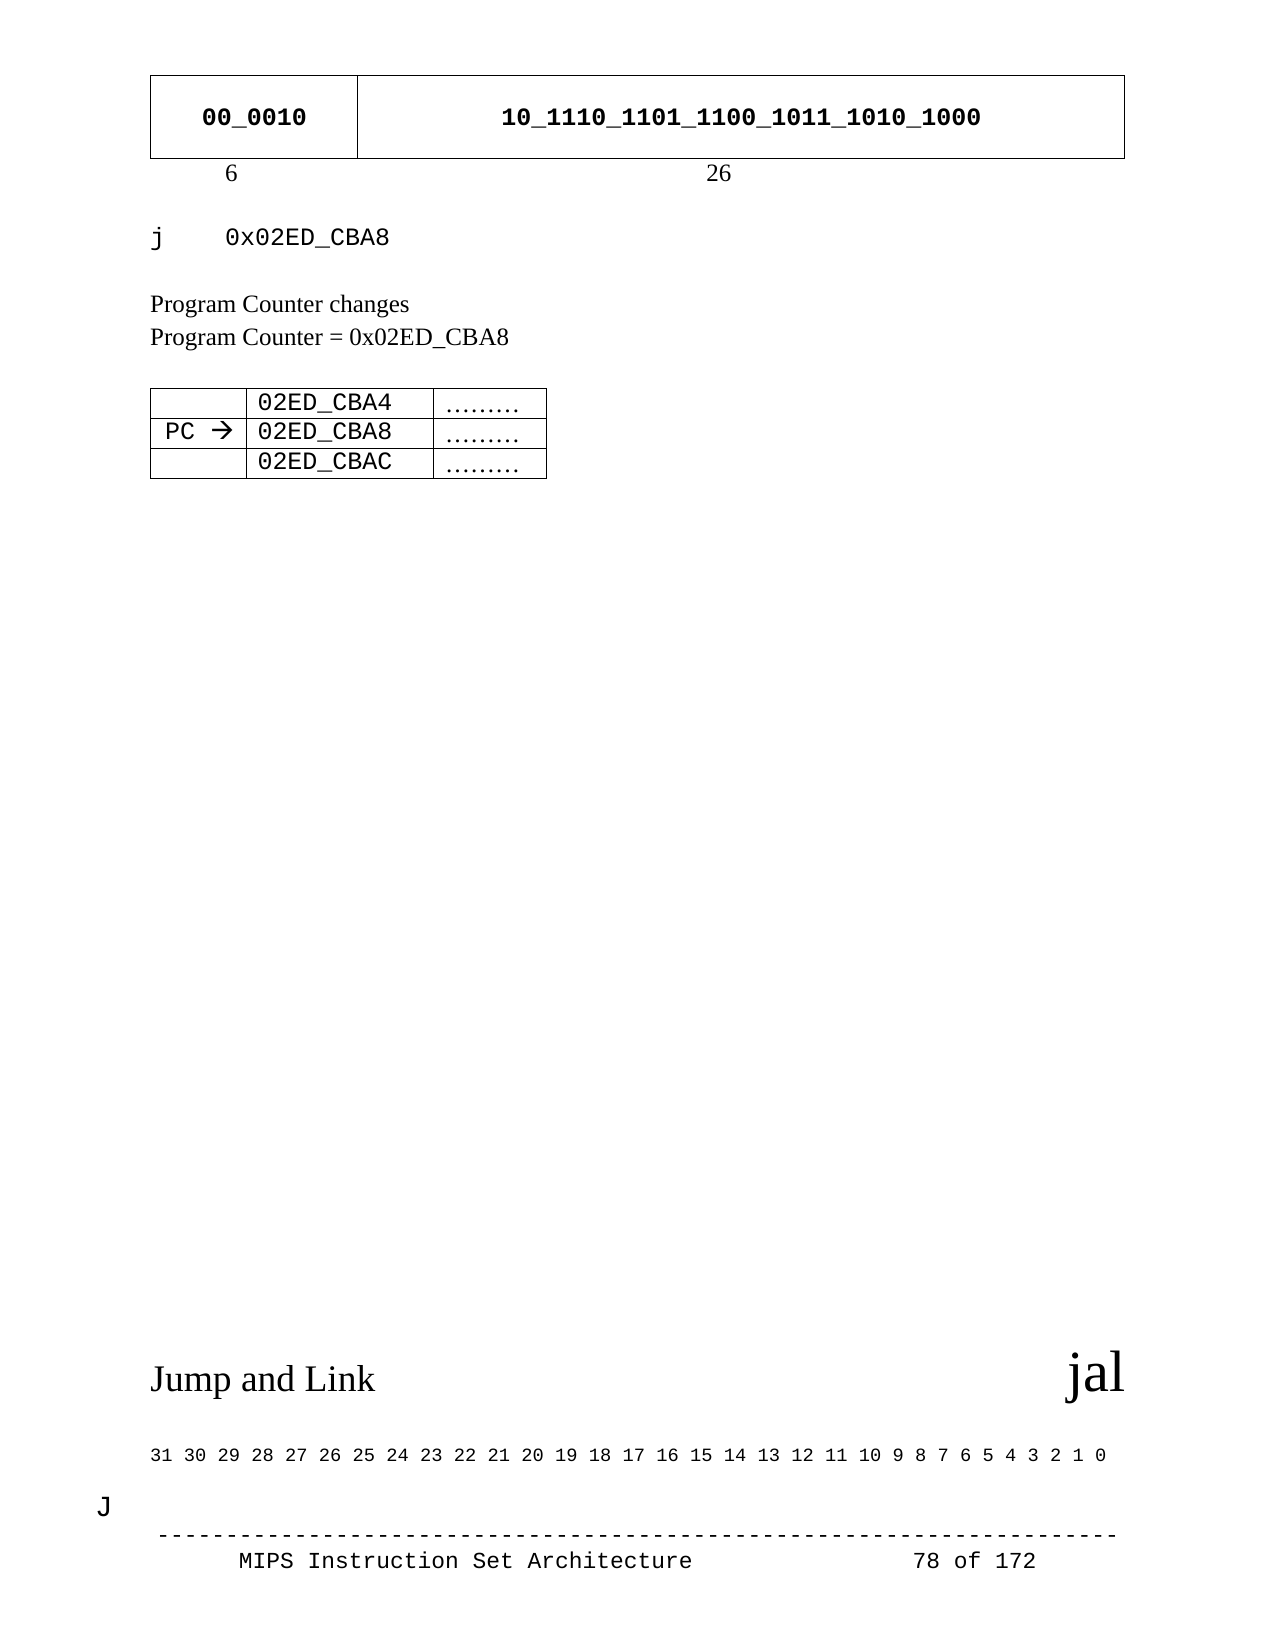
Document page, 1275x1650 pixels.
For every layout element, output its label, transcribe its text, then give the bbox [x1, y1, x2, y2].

text 31 30 29 28 27 26 25 24 23 22 21 20 19 18 17 16 15 14 13 12 11 10 9 8 7 6 5 4 3 2 1 0 [150, 1446, 1125, 1467]
text Program Counter changes [150, 289, 1125, 318]
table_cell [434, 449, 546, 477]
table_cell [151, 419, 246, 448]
text 6 26 [150, 159, 1125, 187]
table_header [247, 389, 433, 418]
text Jump and Link jal [150, 1336, 1125, 1403]
text Program Counter = 0x02ED_CBA8 [150, 322, 1125, 351]
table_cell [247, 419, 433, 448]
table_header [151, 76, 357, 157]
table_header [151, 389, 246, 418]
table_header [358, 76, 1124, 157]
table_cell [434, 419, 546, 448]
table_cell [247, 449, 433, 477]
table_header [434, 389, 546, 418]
text j 0x02ED_CBA8 [150, 224, 1125, 253]
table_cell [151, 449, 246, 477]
